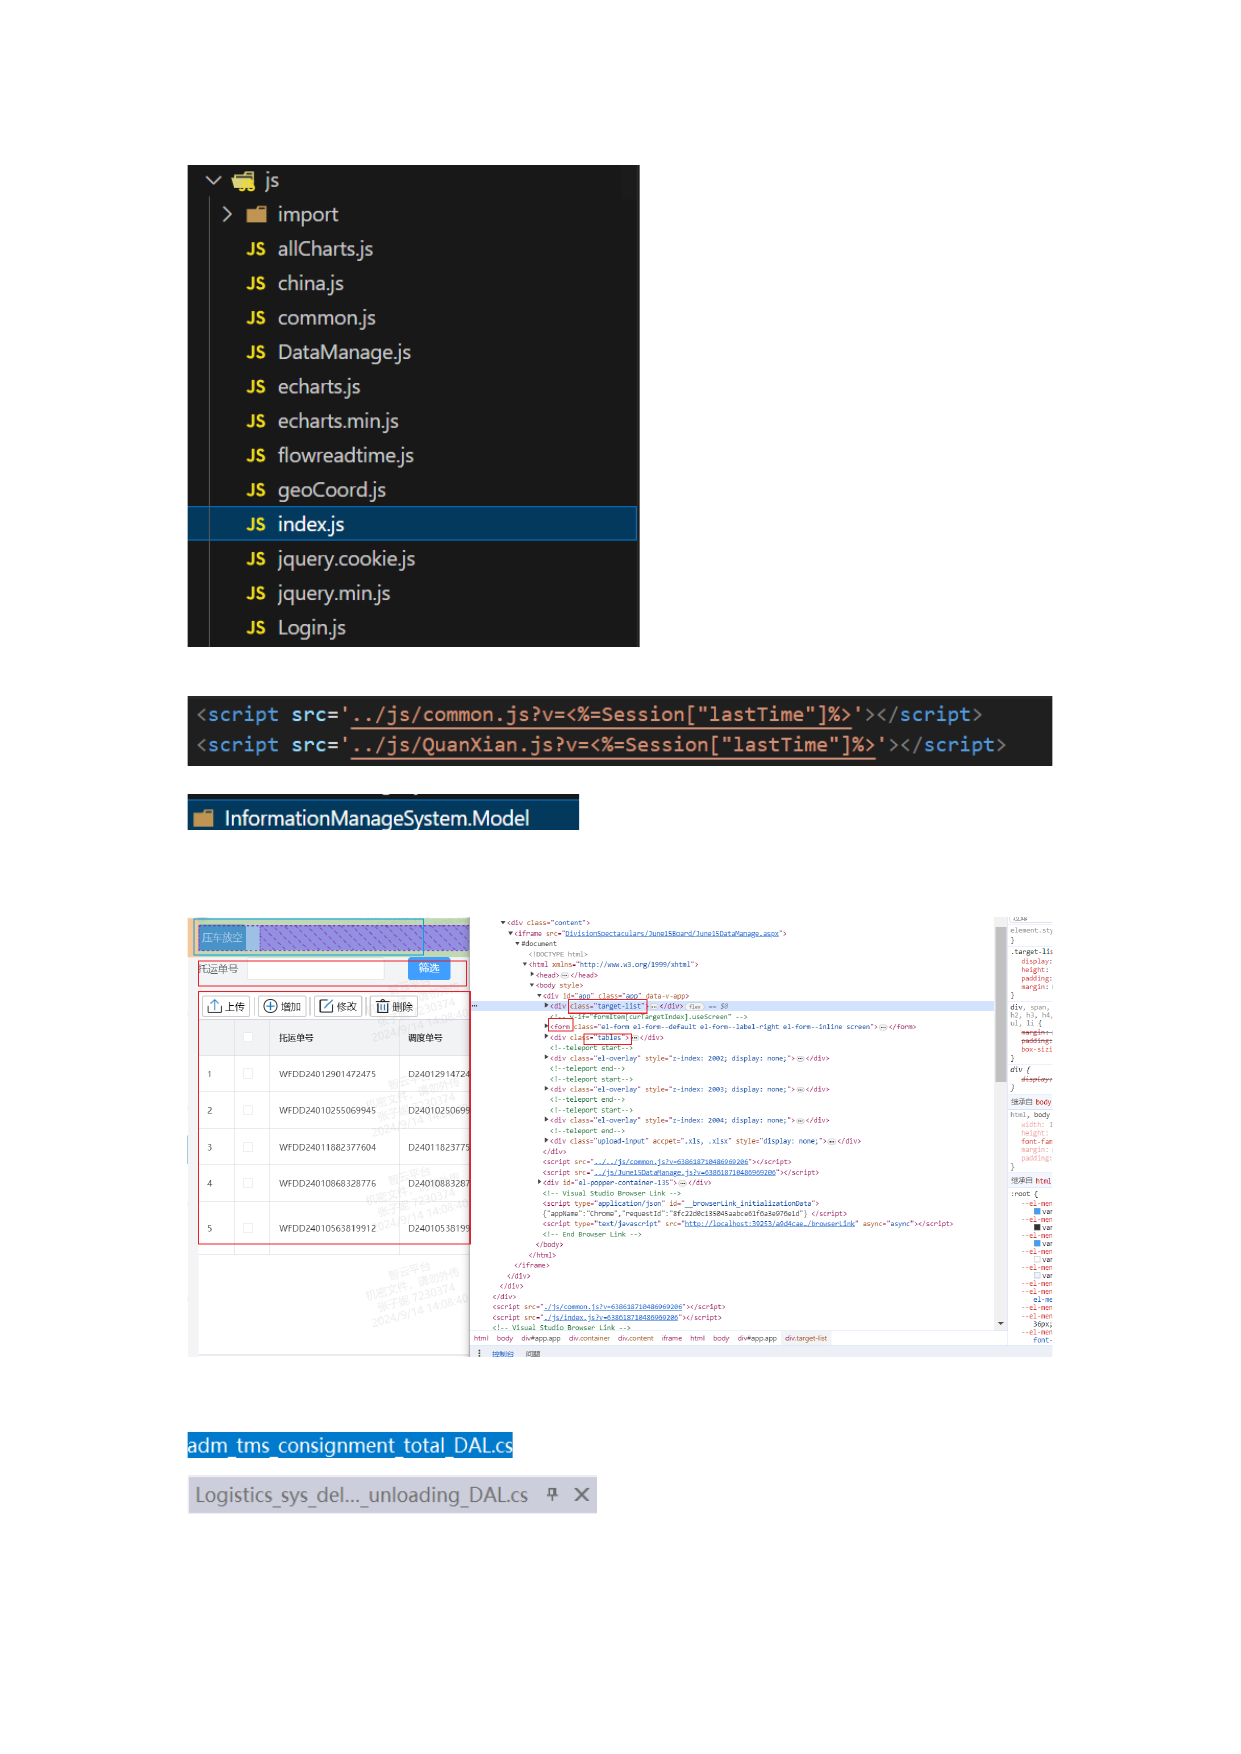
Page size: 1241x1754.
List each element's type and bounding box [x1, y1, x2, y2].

picture [187, 1432, 513, 1458]
picture [187, 165, 640, 647]
picture [187, 1475, 597, 1514]
picture [187, 917, 1053, 1357]
picture [187, 794, 580, 830]
picture [187, 696, 1053, 766]
